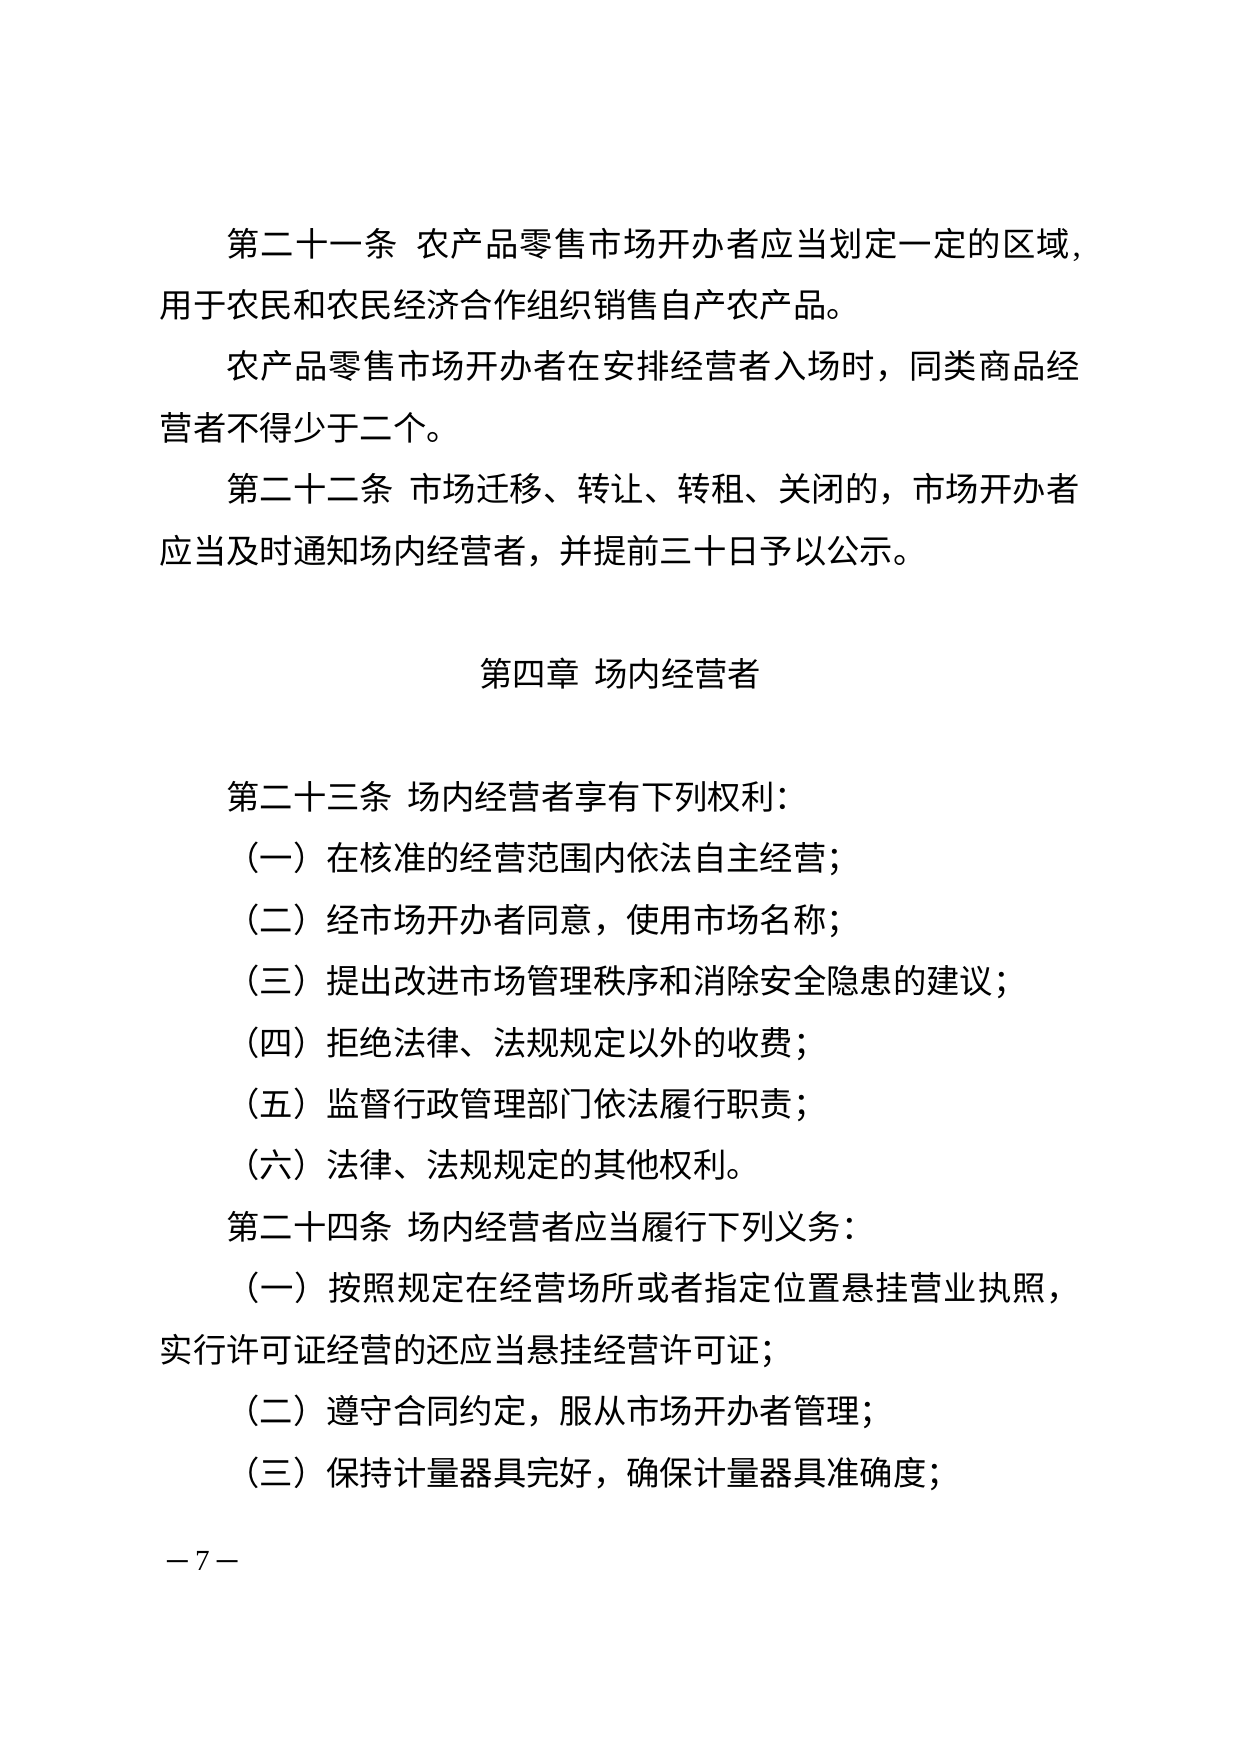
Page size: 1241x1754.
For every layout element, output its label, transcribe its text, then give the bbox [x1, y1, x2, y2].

text （二）经市场开办者同意，使用市场名称； [159, 883, 1081, 944]
text （三）提出改进市场管理秩序和消除安全隐患的建议； [159, 944, 1081, 1006]
text 第二十一条 农产品零售市场开办者应当划定一定的区域,用于农民和农民经济合作组织销售自产农产品。 [159, 207, 1081, 330]
text 农产品零售市场开办者在安排经营者入场时，同类商品经营者不得少于二个。 [159, 330, 1081, 453]
text 第四章 场内经营者 [159, 637, 1081, 698]
text （四）拒绝法律、法规规定以外的收费； [159, 1006, 1081, 1067]
text （一）在核准的经营范围内依法自主经营； [159, 821, 1081, 883]
text （三）保持计量器具完好，确保计量器具准确度； [159, 1436, 1081, 1497]
text （五）监督行政管理部门依法履行职责； [159, 1067, 1081, 1129]
text 第二十二条 市场迁移、转让、转租、关闭的，市场开办者应当及时通知场内经营者，并提前三十日予以公示。 [159, 453, 1081, 576]
text （一）按照规定在经营场所或者指定位置悬挂营业执照，实行许可证经营的还应当悬挂经营许可证； [159, 1252, 1081, 1374]
text （二）遵守合同约定，服从市场开办者管理； [159, 1374, 1081, 1436]
text （六）法律、法规规定的其他权利。 [159, 1129, 1081, 1190]
text 第二十四条 场内经营者应当履行下列义务： [159, 1190, 1081, 1252]
text 第二十三条 场内经营者享有下列权利： [159, 760, 1081, 821]
